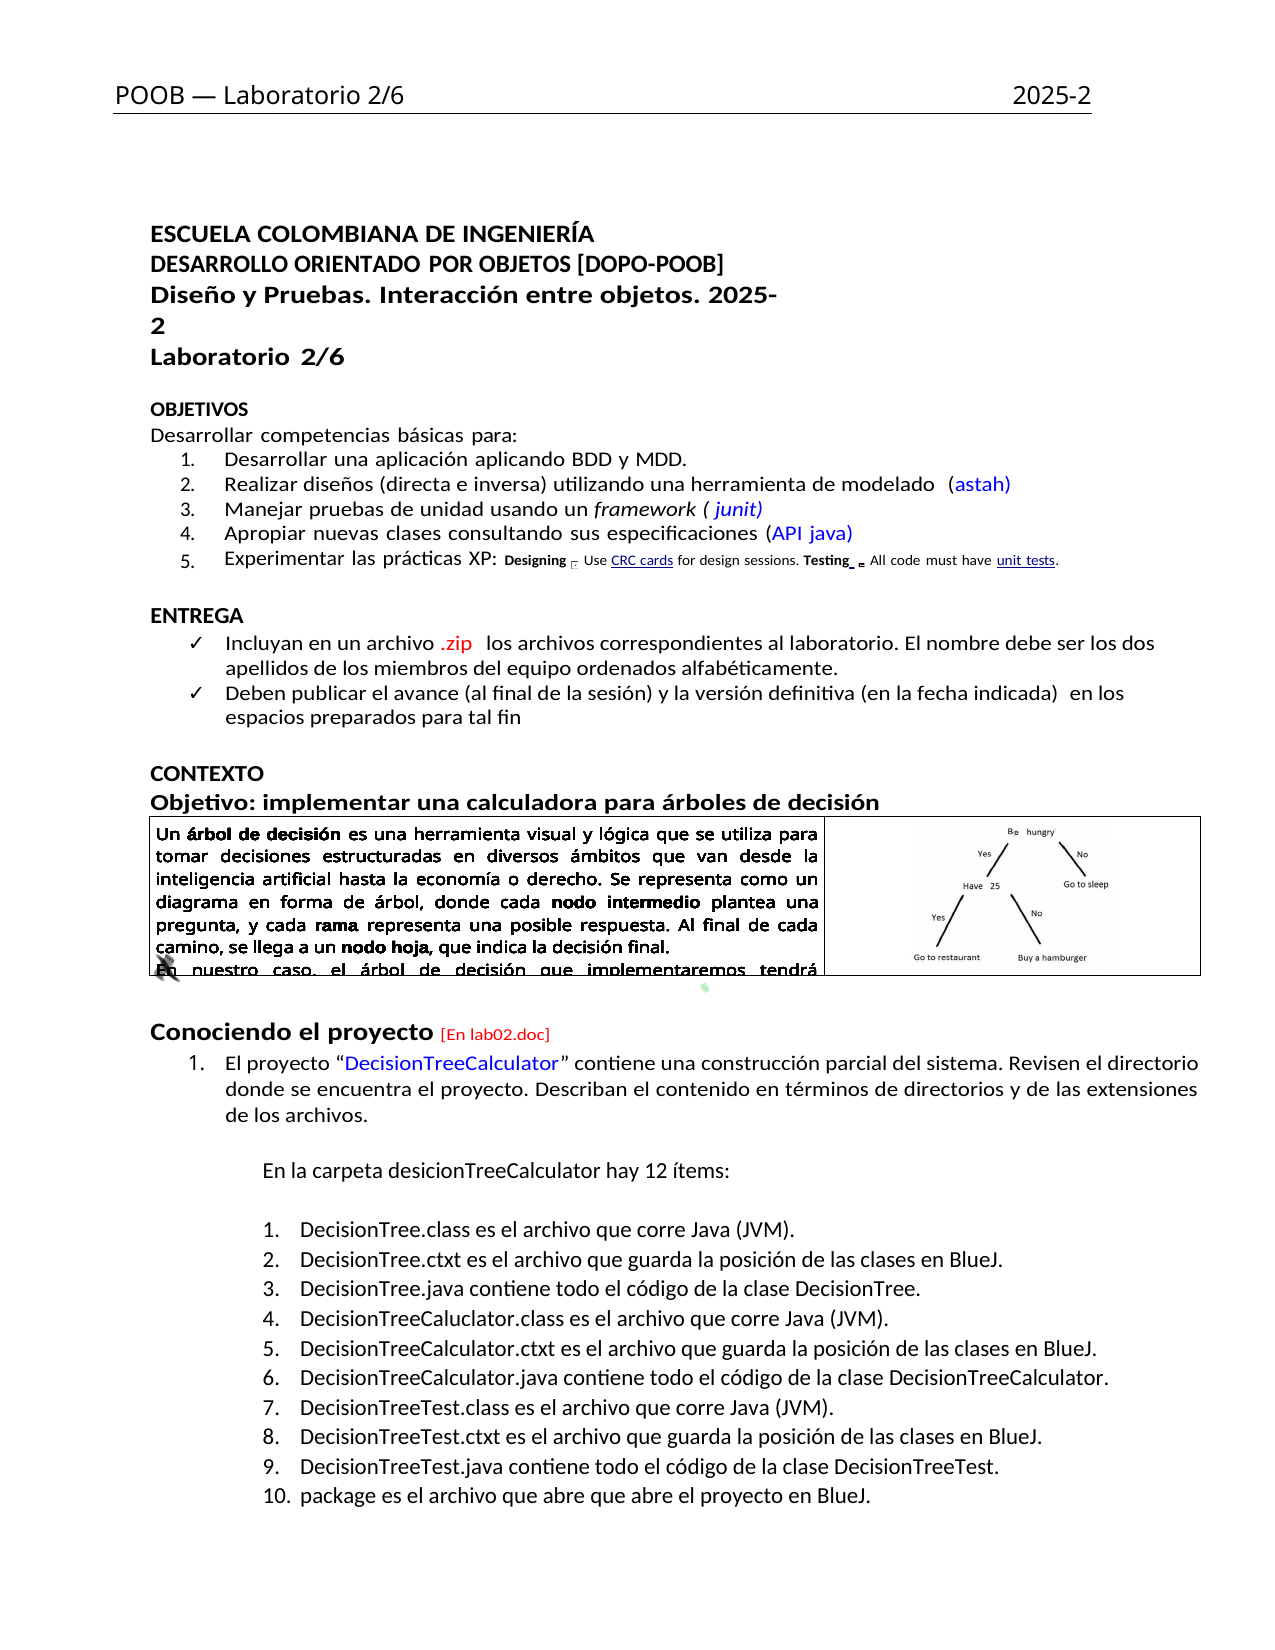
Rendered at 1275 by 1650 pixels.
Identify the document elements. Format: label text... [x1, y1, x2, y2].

subtitle OBJETIVOS [150, 396, 1237, 422]
list DecisionTreeTest.java contiene todo el código de la clase DecisionTreeTest. [262, 1452, 1200, 1480]
picture [911, 822, 1114, 969]
list Manejar pruebas de unidad usando un framework ( junit) [180, 497, 1237, 521]
picture [849, 563, 865, 569]
text Desarrollar competencias básicas para: [150, 422, 1237, 447]
list Desarrollar una aplicación aplicando BDD y MDD. [180, 447, 1237, 471]
subtitle Objetivo: implementar una calculadora para árboles de decisión [150, 788, 1237, 816]
list DecisionTree.ctxt es el archivo que guarda la posición de las clases en BlueJ. [262, 1245, 1200, 1273]
picture [571, 561, 578, 569]
subtitle ESCUELA COLOMBIANA DE INGENIERÍA [150, 218, 1237, 248]
list Incluyan en un archivo .zip los archivos correspondientes al laboratorio. El nombre debe ser los dos apellidos de los miembros del equipo ordenados alfabéticamente. [188, 628, 1199, 681]
list Apropiar nuevas clases consultando sus especificaciones (API java) [180, 521, 1237, 545]
subtitle CONTEXTO [150, 759, 1237, 787]
list Deben publicar el avance (al final de la sesión) y la versión definitiva (en la fecha indicada) en los espacios preparados para tal fin [188, 681, 1199, 730]
list DecisionTreeTest.class es el archivo que corre Java (JVM). [262, 1393, 1200, 1421]
list DecisionTree.class es el archivo que corre Java (JVM). [262, 1215, 1200, 1243]
list DecisionTreeCalculator.ctxt es el archivo que guarda la posición de las clases en BlueJ. [262, 1334, 1200, 1362]
list DecisionTreeTest.ctxt es el archivo que guarda la posición de las clases en BlueJ. [262, 1422, 1200, 1450]
list DecisionTreeCaluclator.class es el archivo que corre Java (JVM). [262, 1304, 1200, 1332]
list Experimentar las prácticas XP: Designing Use CRC cards for design sessions. Testing All code must have unit tests. [180, 545, 1237, 573]
picture [151, 950, 712, 995]
subtitle ENTREGA [150, 603, 1237, 628]
list package es el archivo que abre que abre el proyecto en BlueJ. [262, 1482, 1200, 1509]
subtitle Diseño y Pruebas. Interacción entre objetos. 2025-2 [150, 279, 779, 341]
list DecisionTreeCalculator.java contiene todo el código de la clase DecisionTreeCalculator. [262, 1363, 1200, 1391]
text Laboratorio 2/6 [150, 341, 1237, 371]
text Conociendo el proyecto [En lab02.doc] [150, 1016, 1237, 1046]
text En la carpeta desicionTreeCalculator hay 12 ítems: [112, 1156, 1200, 1184]
text DESARROLLO ORIENTADO POR OBJETOS [DOPO-POOB] [150, 249, 1237, 279]
list El proyecto “DecisionTreeCalculator” contiene una construcción parcial del sistema. Revisen el directorio donde se encuentra el proyecto. Describan el contenido en términos de directorios y de las extensiones de los archivos. [188, 1048, 1200, 1127]
list DecisionTree.java contiene todo el código de la clase DecisionTree. [262, 1274, 1200, 1302]
list Realizar diseños (directa e inversa) utilizando una herramienta de modelado (astah) [180, 471, 1237, 497]
